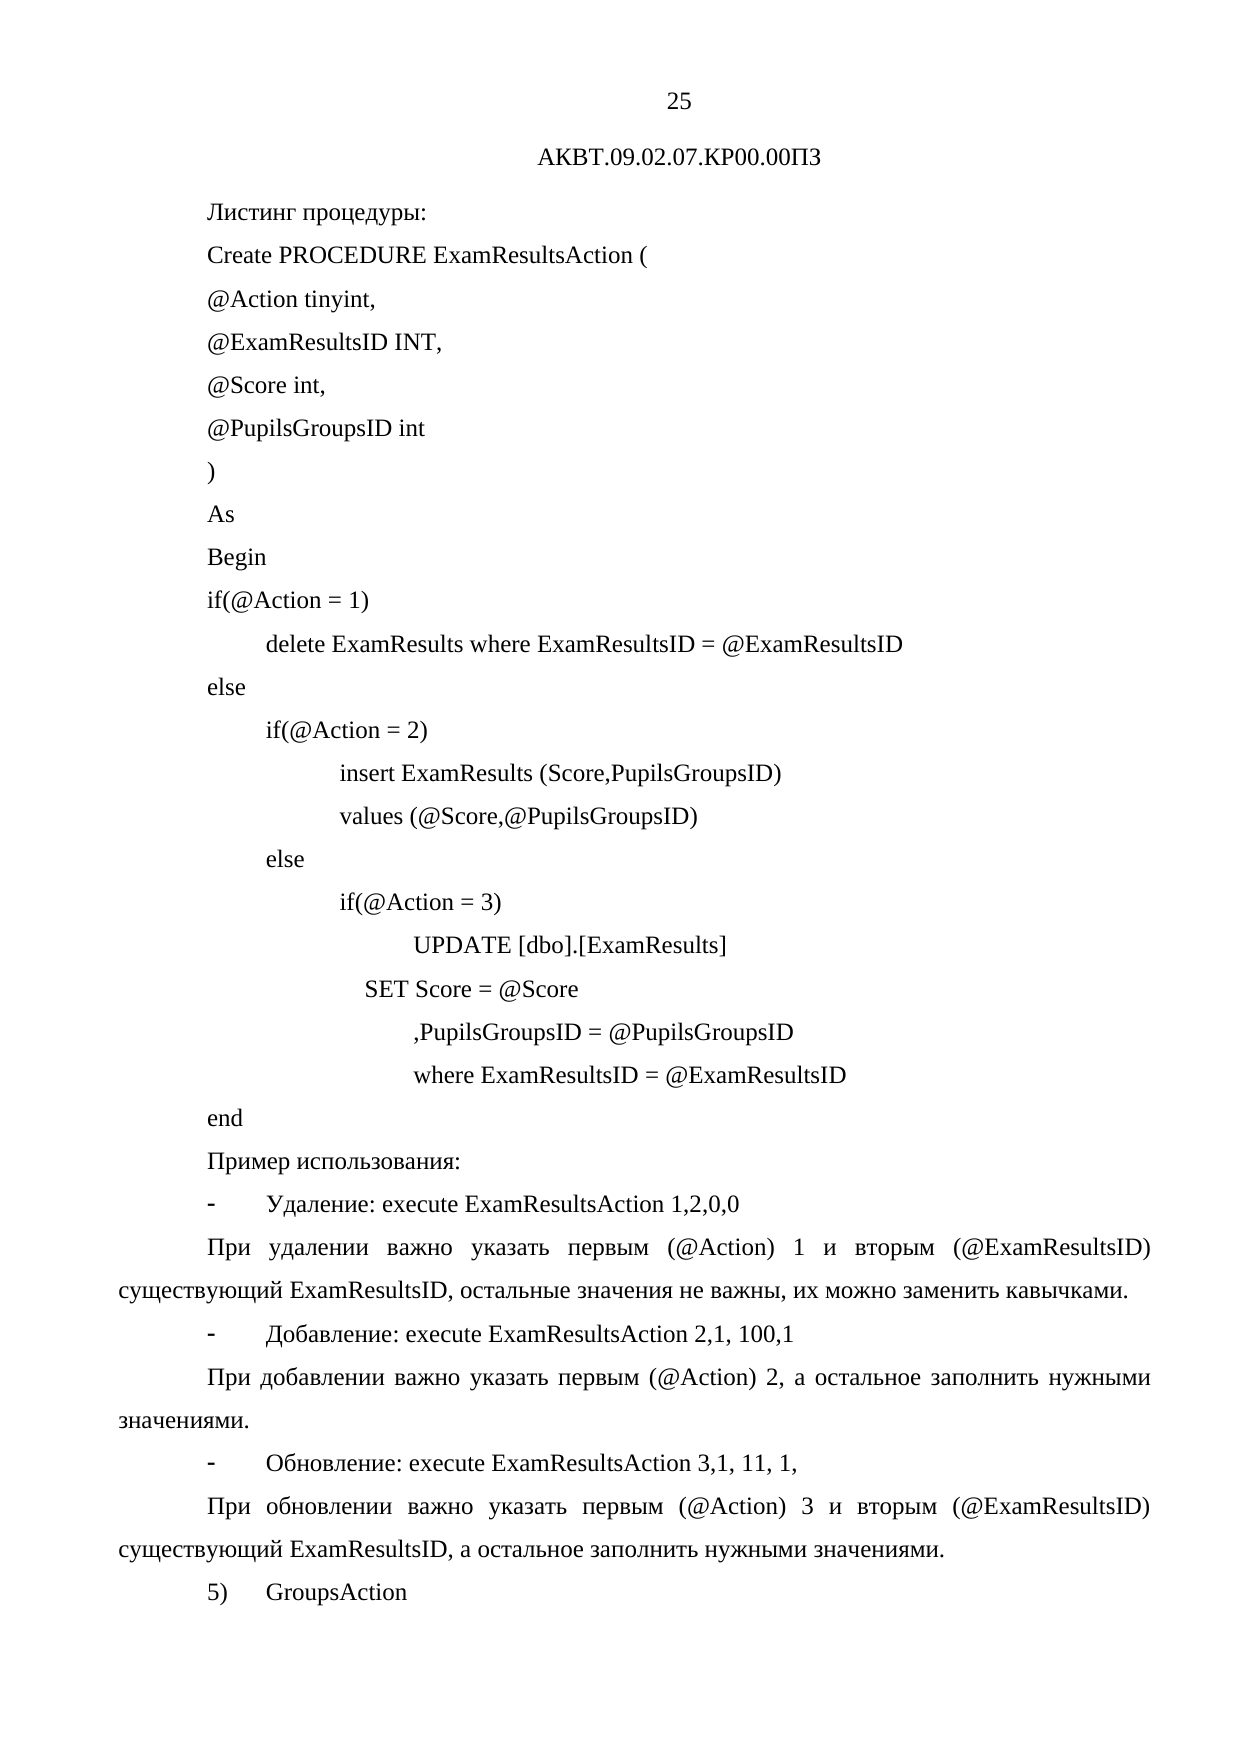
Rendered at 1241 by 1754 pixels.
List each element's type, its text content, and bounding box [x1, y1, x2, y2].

list Пример использования: [118, 1146, 1152, 1175]
list Добавление: execute ExamResultsAction 2,1, 100,1 [118, 1319, 1152, 1347]
list @Action tinyint, [118, 284, 1152, 312]
list if(@Action = 1) [118, 586, 1152, 614]
list where ExamResultsID = @ExamResultsID [118, 1060, 1152, 1089]
list @ExamResultsID INT, [118, 327, 1152, 356]
list SET Score = @Score [118, 974, 1152, 1002]
list delete ExamResults where ExamResultsID = @ExamResultsID [118, 629, 1152, 657]
list else [118, 844, 1152, 873]
list if(@Action = 3) [118, 887, 1152, 916]
list Create PROCEDURE ExamResultsAction ( [118, 241, 1152, 269]
list ,PupilsGroupsID = @PupilsGroupsID [118, 1017, 1152, 1046]
list UPDATE [dbo].[ExamResults] [118, 931, 1152, 959]
list При добавлении важно указать первым (@Action) 2, а остальное заполнить нужными значениями. [118, 1362, 1152, 1434]
list @Score int, [118, 370, 1152, 399]
list Листинг процедуры: [118, 197, 1152, 226]
list insert ExamResults (Score,PupilsGroupsID) [118, 758, 1152, 787]
list ) [118, 456, 1152, 485]
list @PupilsGroupsID int [118, 413, 1152, 442]
list end [118, 1103, 1152, 1132]
list As [118, 499, 1152, 528]
list Удаление: execute ExamResultsAction 1,2,0,0 [118, 1189, 1152, 1218]
list GroupsAction [118, 1577, 1152, 1606]
list if(@Action = 2) [118, 715, 1152, 744]
list else [118, 672, 1152, 701]
list При удалении важно указать первым (@Action) 1 и вторым (@ExamResultsID) существующий ExamResultsID, остальные значения не важны, их можно заменить кавычками. [118, 1232, 1152, 1304]
list Begin [118, 542, 1152, 571]
list Обновление: execute ExamResultsAction 3,1, 11, 1, [118, 1448, 1152, 1477]
list При обновлении важно указать первым (@Action) 3 и вторым (@ExamResultsID) существующий ExamResultsID, а остальное заполнить нужными значениями. [118, 1491, 1152, 1563]
list values (@Score,@PupilsGroupsID) [118, 801, 1152, 830]
